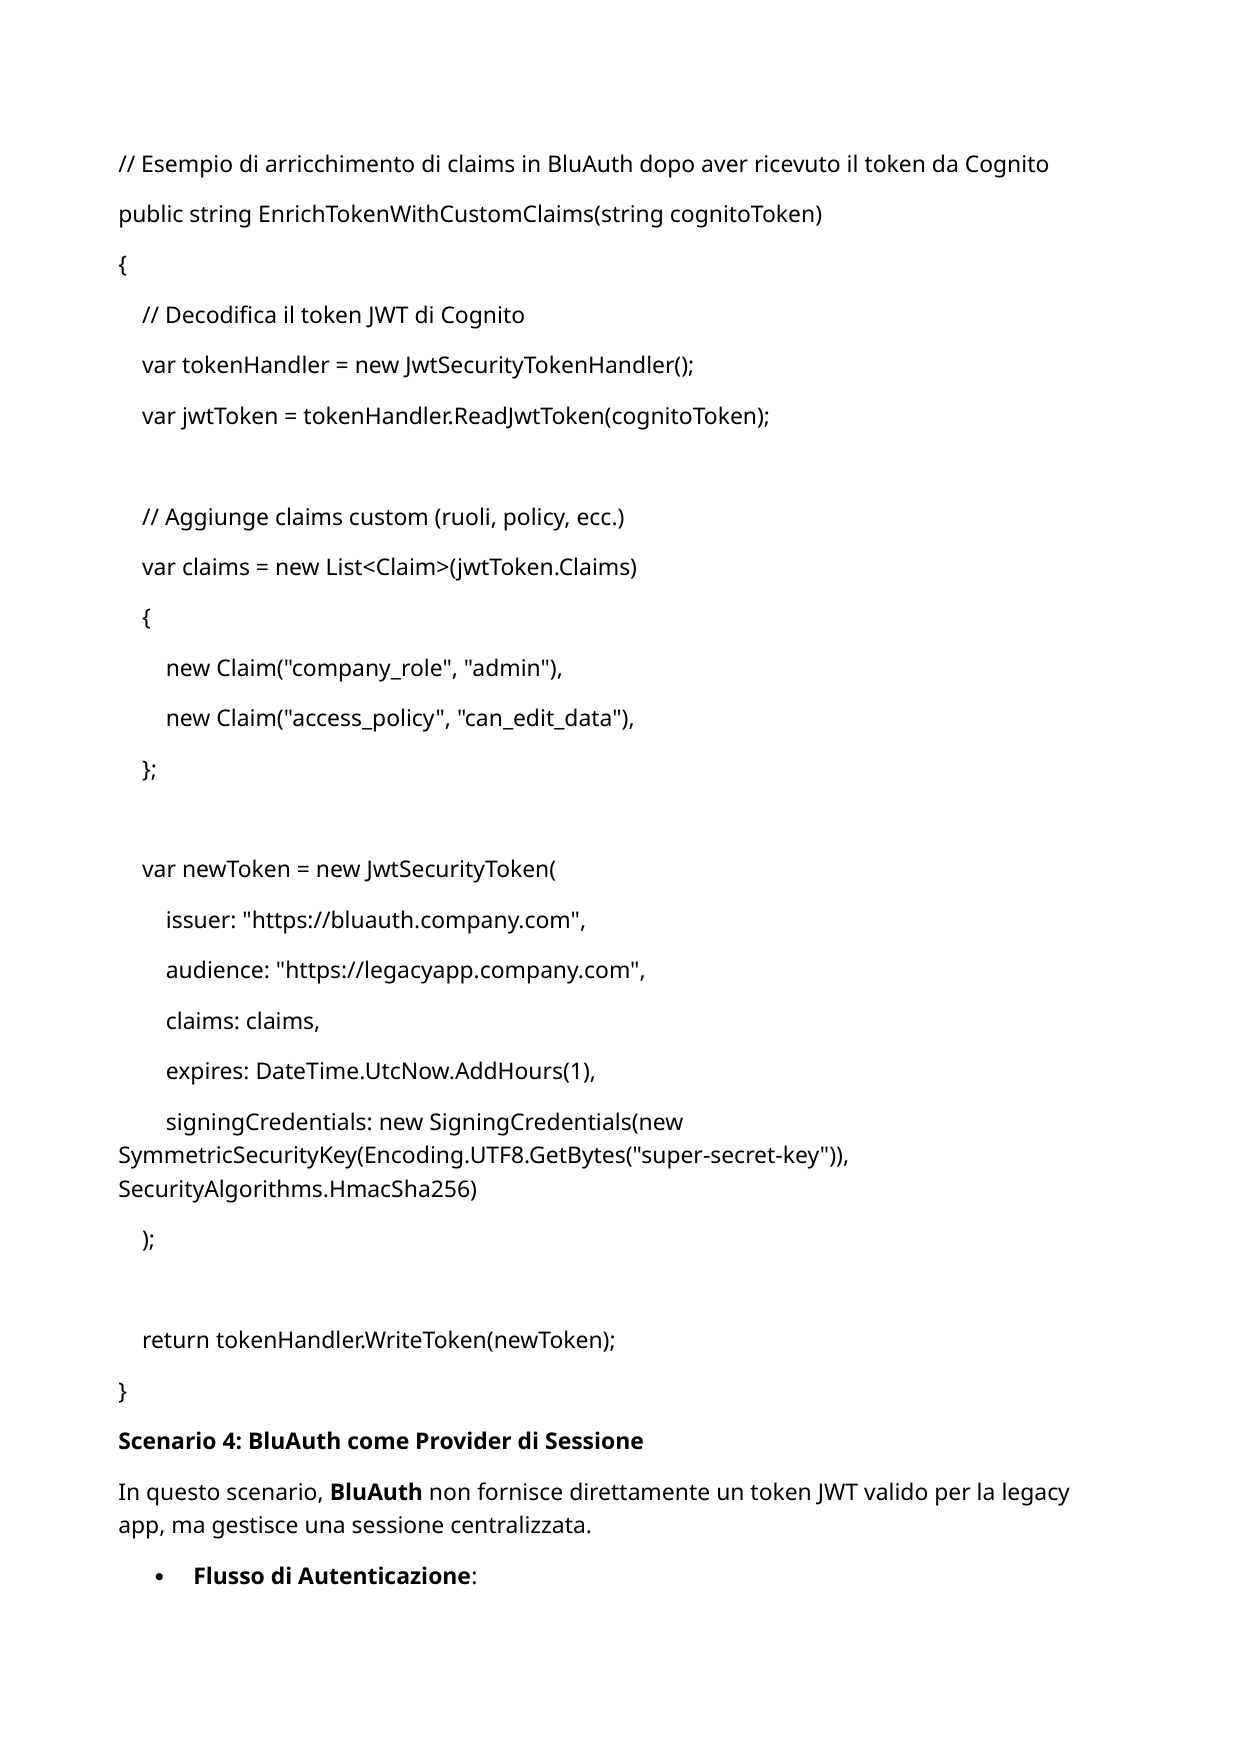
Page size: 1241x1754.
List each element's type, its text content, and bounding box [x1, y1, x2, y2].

text issuer: "https://bluauth.company.com", [118, 904, 1122, 935]
text } [118, 1375, 1122, 1406]
text return tokenHandler.WriteToken(newToken); [118, 1324, 1122, 1356]
text // Decodifica il token JWT di Cognito [118, 299, 1122, 330]
text signingCredentials: new SigningCredentials(new SymmetricSecurityKey(Encoding.UTF8.GetBytes("super-secret-key")), SecurityAlgorithms.HmacSha256) [118, 1106, 1122, 1204]
text Scenario 4: BluAuth come Provider di Sessione [118, 1425, 1122, 1456]
text expires: DateTime.UtcNow.AddHours(1), [118, 1055, 1122, 1086]
text new Claim("company_role", "admin"), [118, 652, 1122, 683]
text // Esempio di arricchimento di claims in BluAuth dopo aver ricevuto il token da Cognito [118, 148, 1122, 179]
text In questo scenario, BluAuth non fornisce direttamente un token JWT valido per la legacy app, ma gestisce una sessione centralizzata. [118, 1476, 1122, 1541]
text }; [118, 753, 1122, 784]
text public string EnrichTokenWithCustomClaims(string cognitoToken) [118, 198, 1122, 229]
text { [118, 248, 1122, 280]
text // Aggiunge claims custom (ruoli, policy, ecc.) [118, 501, 1122, 532]
text audience: "https://legacyapp.company.com", [118, 954, 1122, 986]
text var claims = new List<Claim>(jwtToken.Claims) [118, 551, 1122, 582]
text { [118, 601, 1122, 633]
text var newToken = new JwtSecurityToken( [118, 853, 1122, 885]
text new Claim("access_policy", "can_edit_data"), [118, 702, 1122, 733]
text ); [118, 1223, 1122, 1255]
text claims: claims, [118, 1005, 1122, 1036]
text var tokenHandler = new JwtSecurityTokenHandler(); [118, 349, 1122, 381]
list Flusso di Autenticazione: [156, 1560, 1122, 1591]
text var jwtToken = tokenHandler.ReadJwtToken(cognitoToken); [118, 400, 1122, 431]
